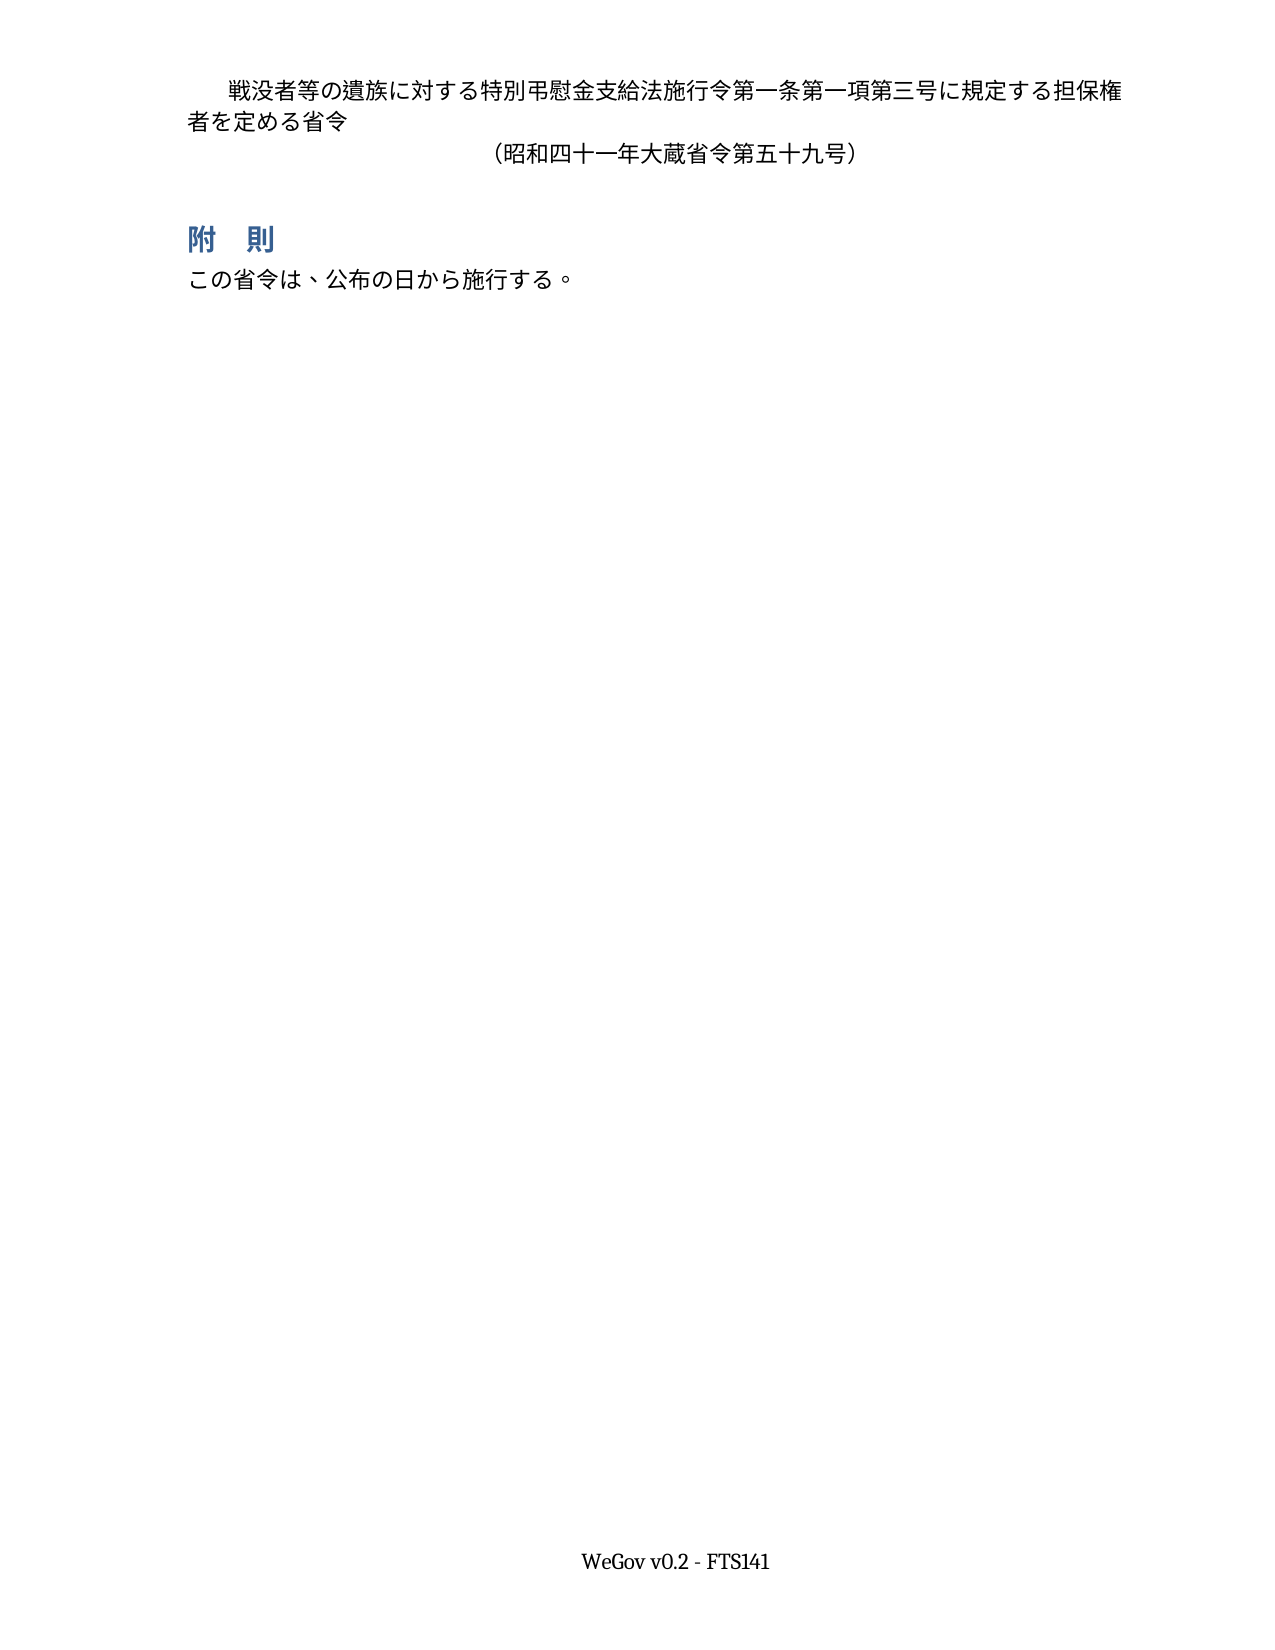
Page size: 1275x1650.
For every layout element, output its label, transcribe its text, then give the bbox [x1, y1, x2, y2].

subtitle 附 則 [187, 219, 1087, 258]
text この省令は、公布の日から施行する。 [187, 264, 1087, 296]
